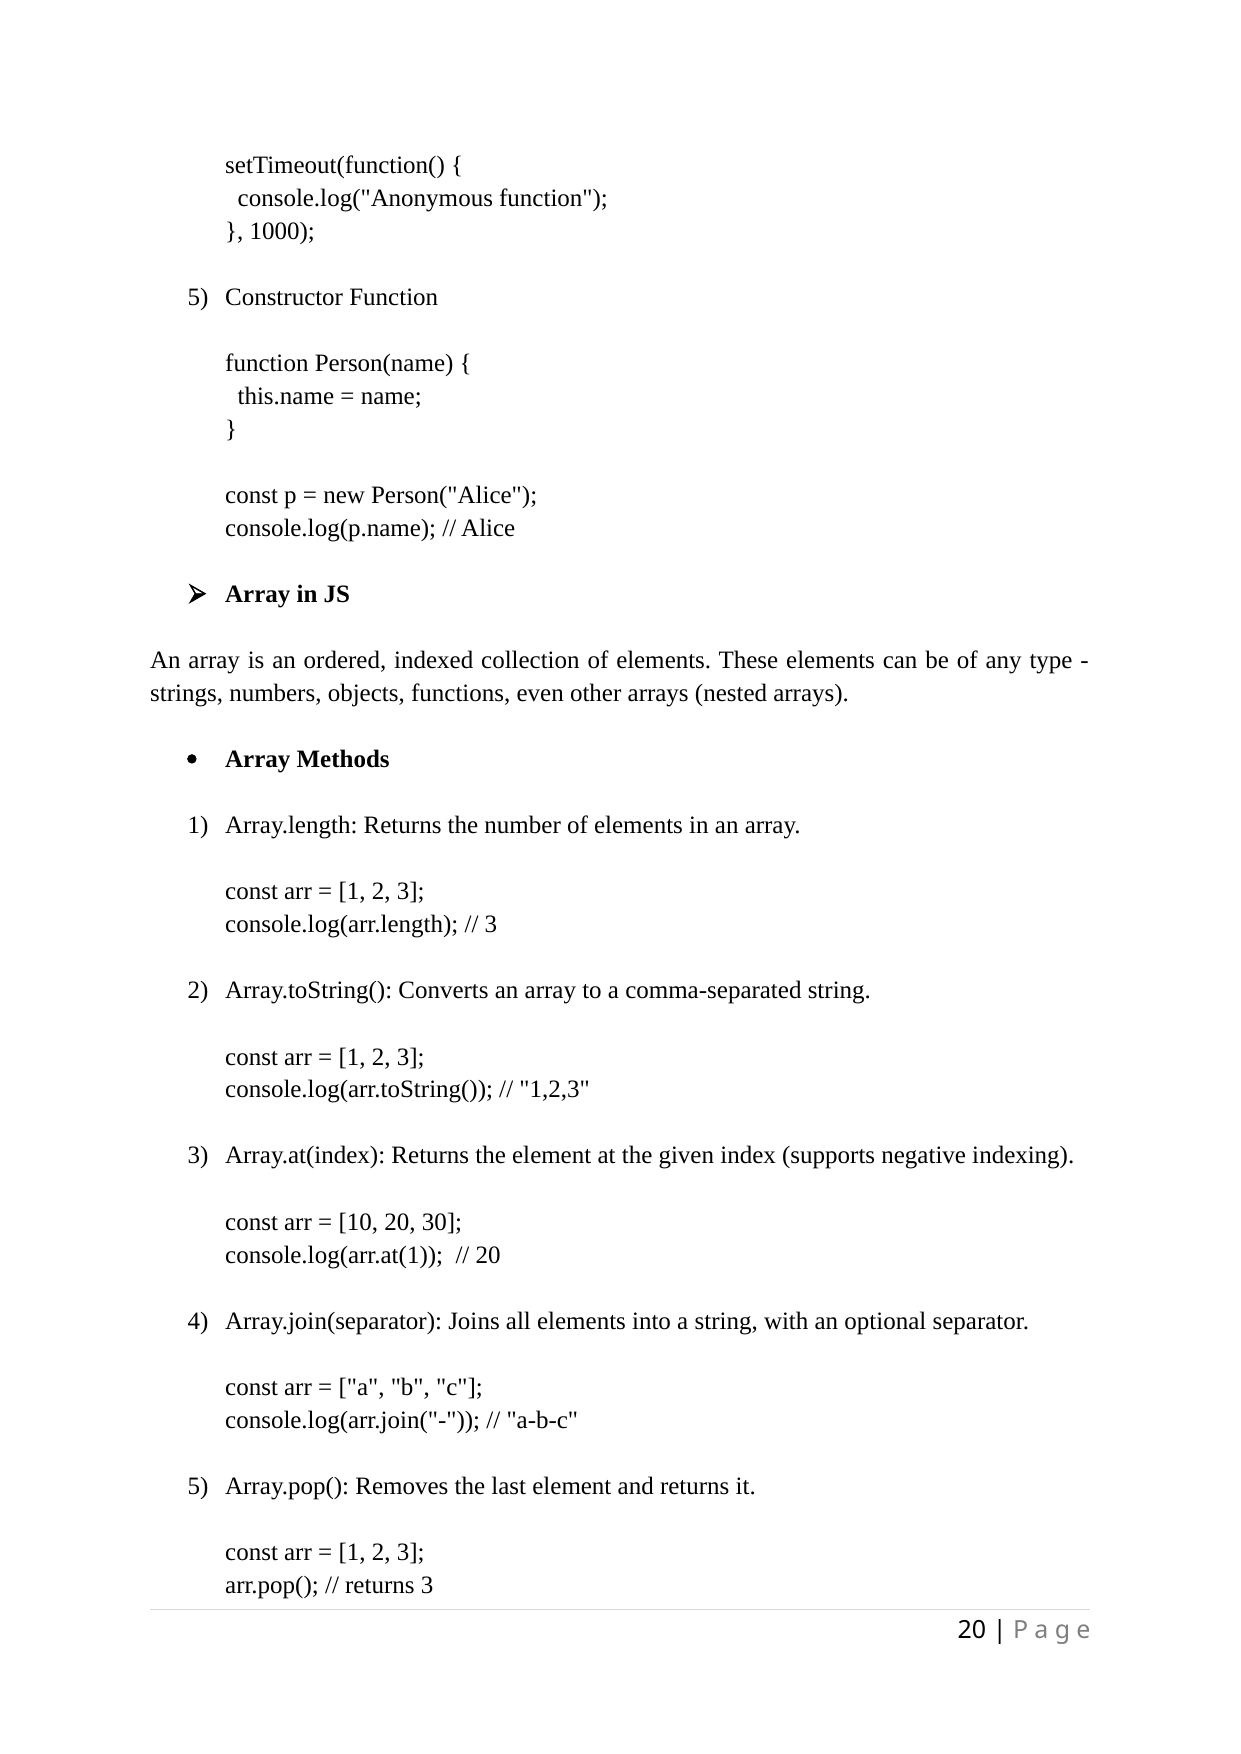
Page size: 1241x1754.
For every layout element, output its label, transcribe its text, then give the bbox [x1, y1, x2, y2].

list Array.at(index): Returns the element at the given index (supports negative indexing). [187, 1141, 1090, 1169]
list const arr = [10, 20, 30]; [225, 1207, 1090, 1235]
list Array.join(separator): Joins all elements into a string, with an optional separator. [187, 1306, 1090, 1334]
list this.name = name; [225, 381, 1090, 410]
list const arr = [1, 2, 3]; [225, 1042, 1090, 1070]
list Array in JS [187, 579, 1090, 608]
list setTimeout(function() { [225, 150, 1090, 179]
list Array.toString(): Converts an array to a comma-separated string. [187, 976, 1090, 1004]
text An array is an ordered, indexed collection of elements. These elements can be of any type -strings, numbers, objects, functions, even other arrays (nested arrays). [150, 645, 1090, 707]
list console.log(arr.at(1)); // 20 [225, 1240, 1090, 1268]
list function Person(name) { [225, 348, 1090, 377]
list console.log(arr.join("-")); // "a-b-c" [225, 1405, 1090, 1433]
list const arr = [1, 2, 3]; [225, 876, 1090, 905]
list Array.length: Returns the number of elements in an array. [187, 810, 1090, 839]
list Array Methods [187, 744, 1090, 773]
list console.log("Anonymous function"); [225, 183, 1090, 212]
list console.log(p.name); // Alice [225, 513, 1090, 542]
list arr.pop(); // returns 3 [225, 1570, 1090, 1599]
list Constructor Function [187, 282, 1090, 311]
list } [225, 414, 1090, 443]
list }, 1000); [225, 216, 1090, 245]
list const p = new Person("Alice"); [225, 480, 1090, 509]
list Array.pop(): Removes the last element and returns it. [187, 1471, 1090, 1499]
list const arr = [1, 2, 3]; [225, 1537, 1090, 1566]
list console.log(arr.toString()); // "1,2,3" [225, 1074, 1090, 1103]
list console.log(arr.length); // 3 [225, 909, 1090, 938]
list const arr = ["a", "b", "c"]; [225, 1372, 1090, 1401]
